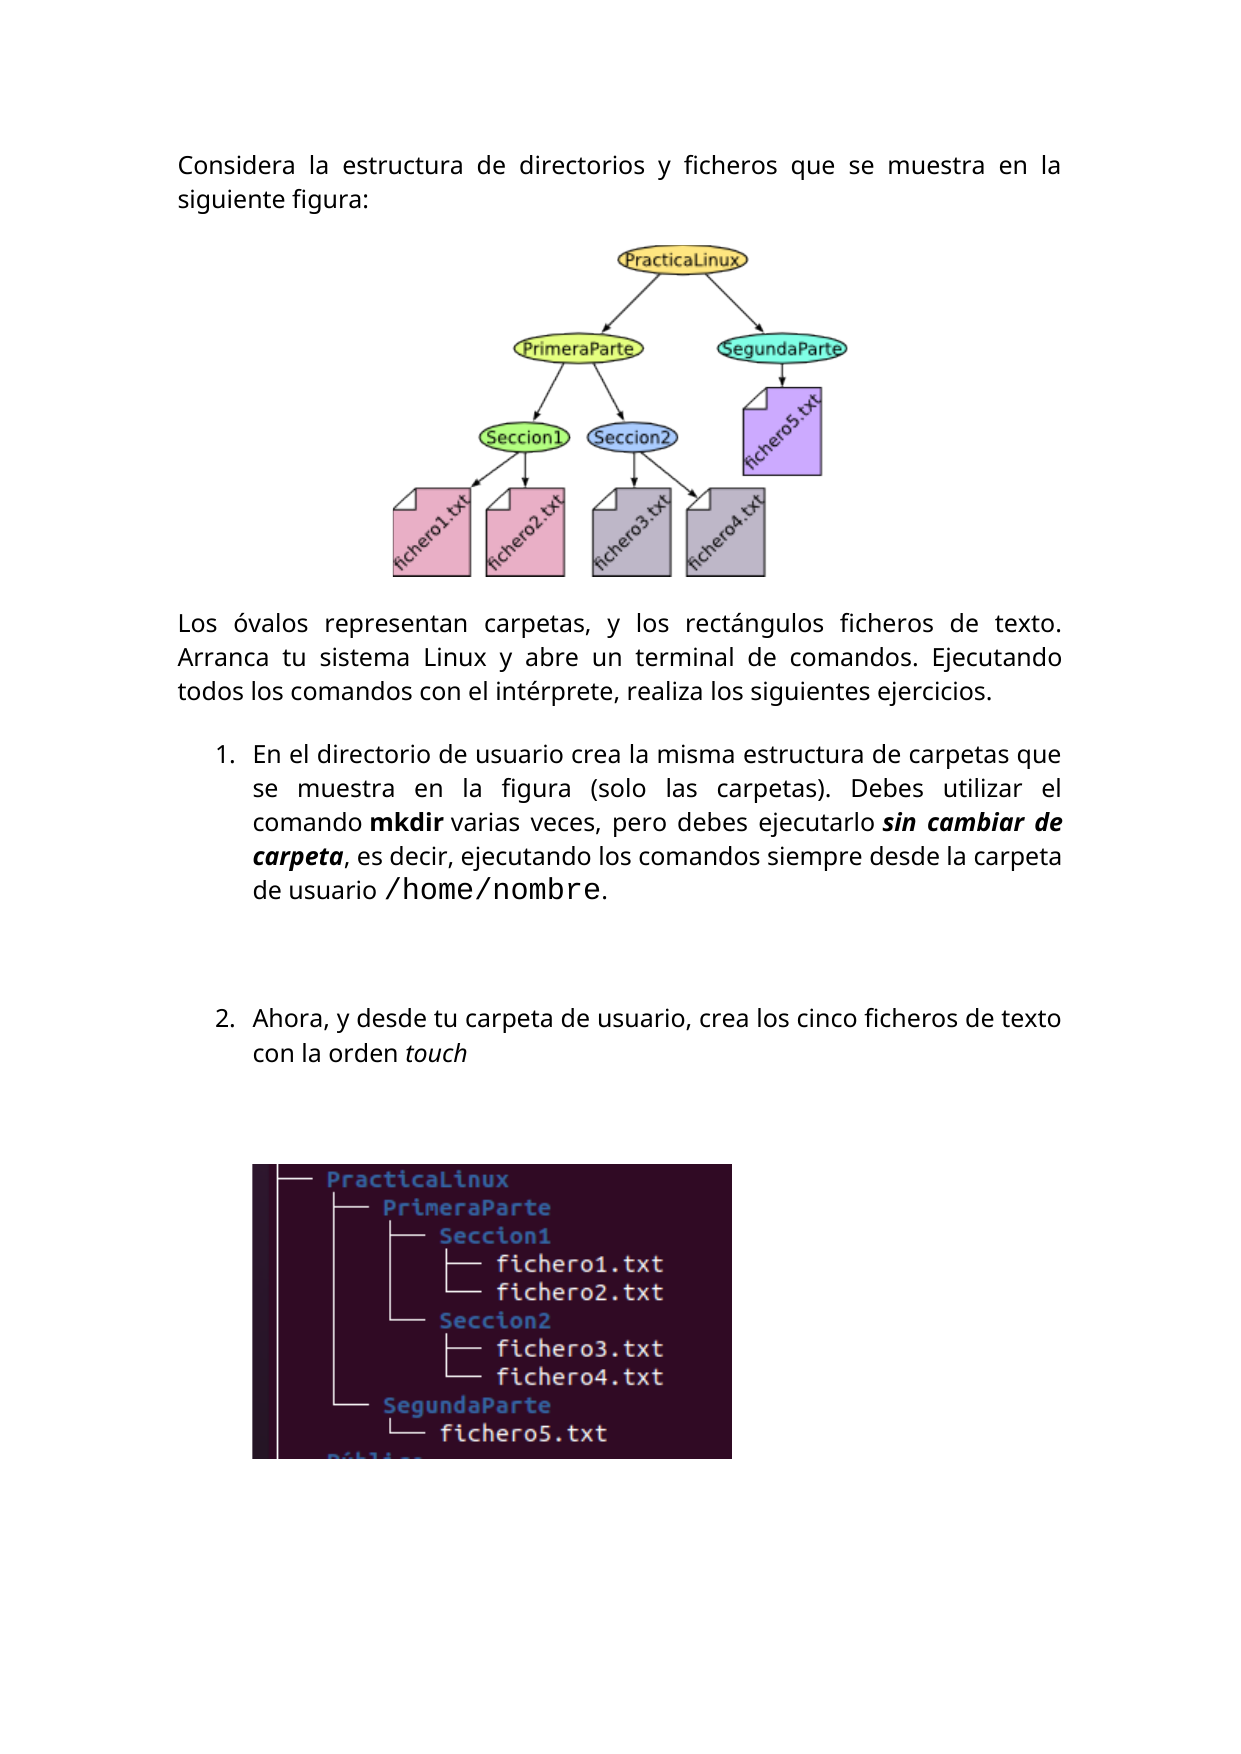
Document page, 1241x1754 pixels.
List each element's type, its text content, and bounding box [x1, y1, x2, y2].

picture [252, 1164, 732, 1459]
picture [392, 245, 848, 577]
list Ahora, y desde tu carpeta de usuario, crea los cinco ficheros de texto con la orden touch [215, 1001, 1063, 1069]
text Los óvalos representan carpetas, y los rectángulos ficheros de texto. Arranca tu sistema Linux y abre un terminal de comandos. Ejecutando todos los comandos con el intérprete, realiza los siguientes ejercicios. [177, 605, 1063, 707]
list En el directorio de usuario crea la misma estructura de carpetas que se muestra en la figura (solo las carpetas). Debes utilizar el comando mkdir varias veces, pero debes ejecutarlo sin cambiar de carpeta, es decir, ejecutando los comandos siempre desde la carpeta de usuario /home/nombre. [215, 737, 1063, 909]
text Considera la estructura de directorios y ficheros que se muestra en la siguiente figura: [177, 148, 1063, 216]
